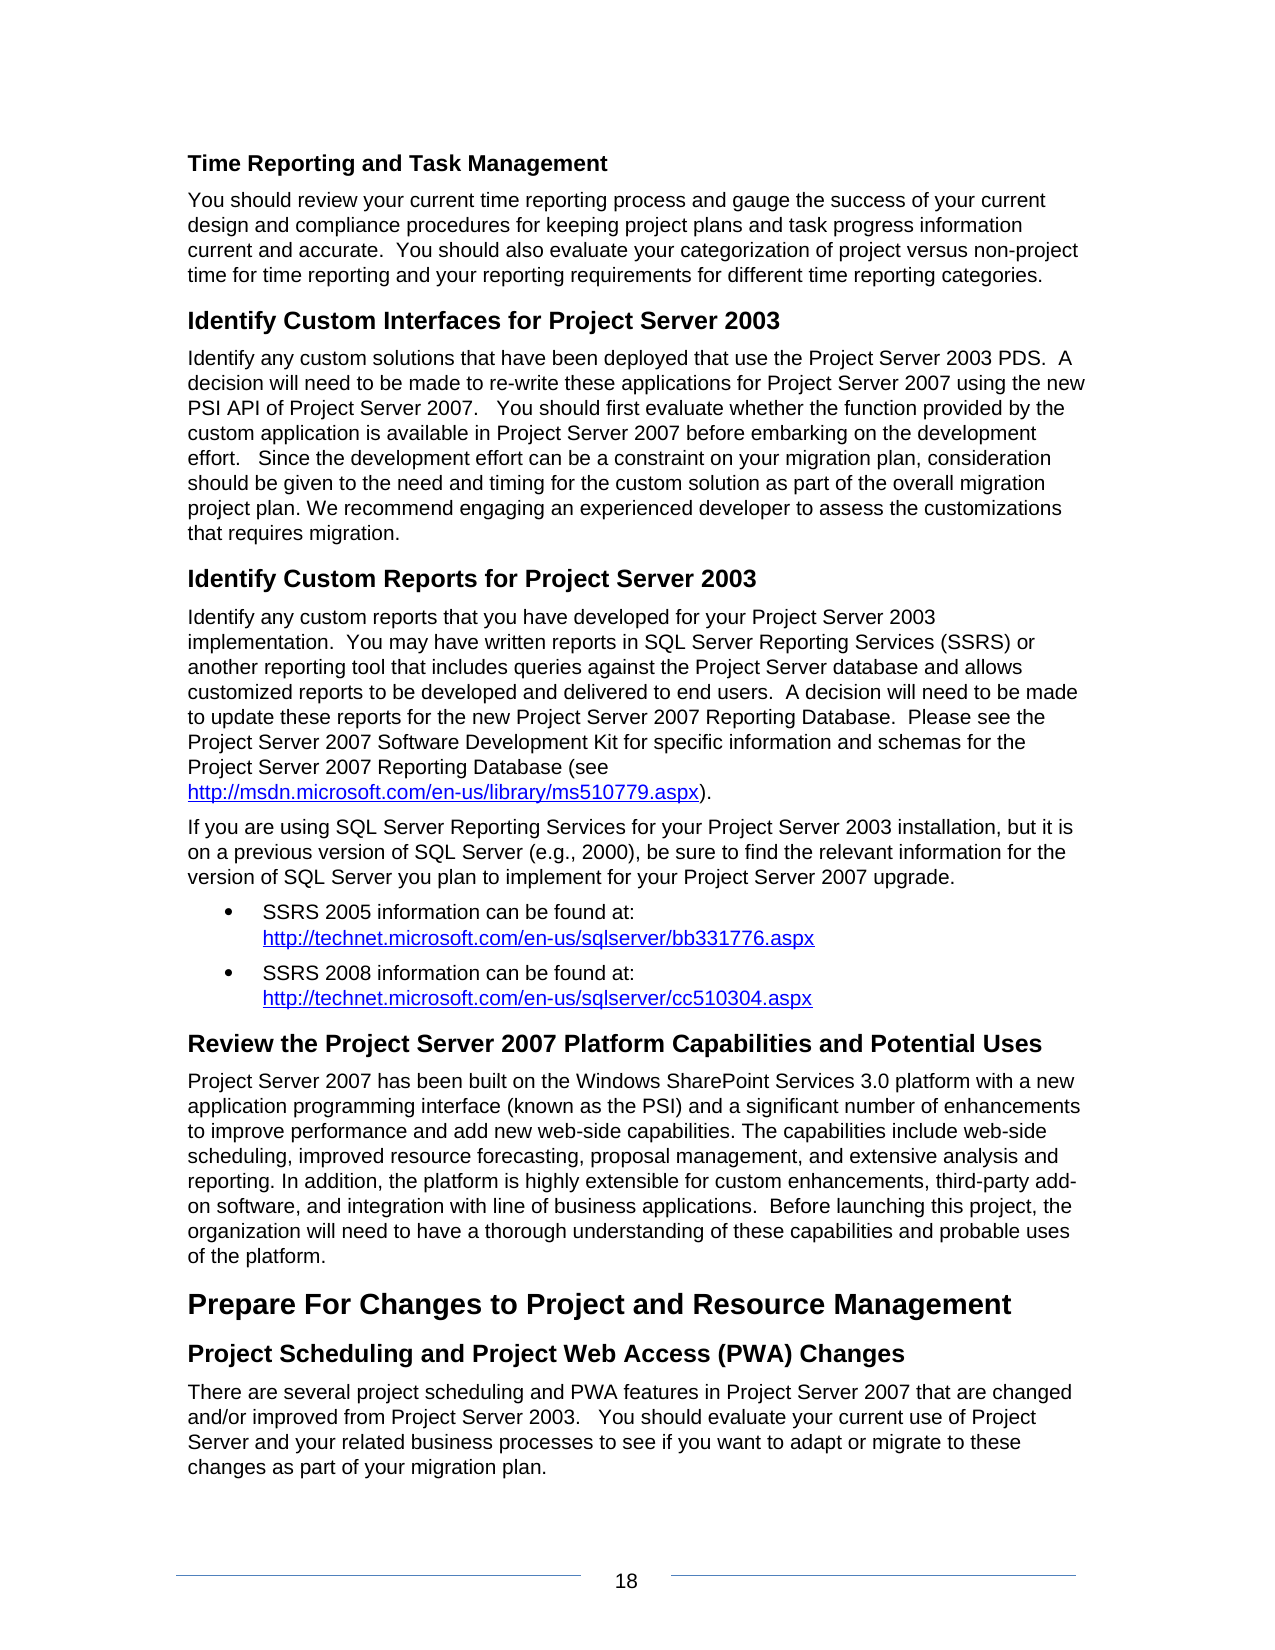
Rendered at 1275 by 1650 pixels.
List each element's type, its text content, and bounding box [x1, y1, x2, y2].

text There are several project scheduling and PWA features in Project Server 2007 that are changed and/or improved from Project Server 2003. You should evaluate your current use of Project Server and your related business processes to see if you want to adapt or migrate to these changes as part of your migration plan. [187, 1379, 1087, 1479]
text Project Server 2007 has been built on the Windows SharePoint Services 3.0 platform with a new application programming interface (known as the PSI) and a significant number of enhancements to improve performance and add new web-side capabilities. The capabilities include web-side scheduling, improved resource forecasting, proposal management, and extensive analysis and reporting. In addition, the platform is highly extensible for custom enhancements, third-party add-on software, and integration with line of business applications. Before launching this project, the organization will need to have a thorough understanding of these capabilities and probable uses of the platform. [187, 1068, 1087, 1268]
text Prepare For Changes to Project and Resource Management [187, 1287, 1087, 1320]
text Project Scheduling and Project Web Access (PWA) Changes [187, 1339, 1087, 1368]
text You should review your current time reporting process and gauge the success of your current design and compliance procedures for keeping project plans and task progress information current and accurate. You should also evaluate your categorization of project versus non-project time for time reporting and your reporting requirements for different time reporting categories. [187, 187, 1087, 287]
text If you are using SQL Server Reporting Services for your Project Server 2003 installation, but it is on a previous version of SQL Server (e.g., 2000), be sure to find the relevant information for the version of SQL Server you plan to implement for your Project Server 2007 upgrade. [187, 814, 1087, 889]
text Review the Project Server 2007 Platform Capabilities and Potential Uses [187, 1028, 1087, 1058]
text Identify any custom solutions that have been deployed that use the Project Server 2003 PDS. A decision will need to be made to re-write these applications for Project Server 2007 using the new PSI API of Project Server 2007. You should first evaluate whether the function provided by the custom application is available in Project Server 2007 before embarking on the development effort. Since the development effort can be a constraint on your migration plan, consideration should be given to the need and timing for the custom solution as part of the overall migration project plan. We recommend engaging an experienced developer to assess the customizations that requires migration. [187, 345, 1087, 545]
list SSRS 2008 information can be found at: http://technet.microsoft.com/en-us/sqlserver/cc510304.aspx [225, 960, 1087, 1010]
text Time Reporting and Task Management [187, 150, 1087, 176]
text Identify any custom reports that you have developed for your Project Server 2003 implementation. You may have written reports in SQL Server Reporting Services (SSRS) or another reporting tool that includes queries against the Project Server database and allows customized reports to be developed and delivered to end users. A decision will need to be made to update these reports for the new Project Server 2007 Reporting Database. Please see the Project Server 2007 Software Development Kit for specific information and schemas for the Project Server 2007 Reporting Database (see http://msdn.microsoft.com/en-us/library/ms510779.aspx). [187, 603, 1087, 803]
text Identify Custom Reports for Project Server 2003 [187, 564, 1087, 593]
text Identify Custom Interfaces for Project Server 2003 [187, 306, 1087, 335]
list SSRS 2005 information can be found at: http://technet.microsoft.com/en-us/sqlserver/bb331776.aspx [225, 899, 1087, 949]
